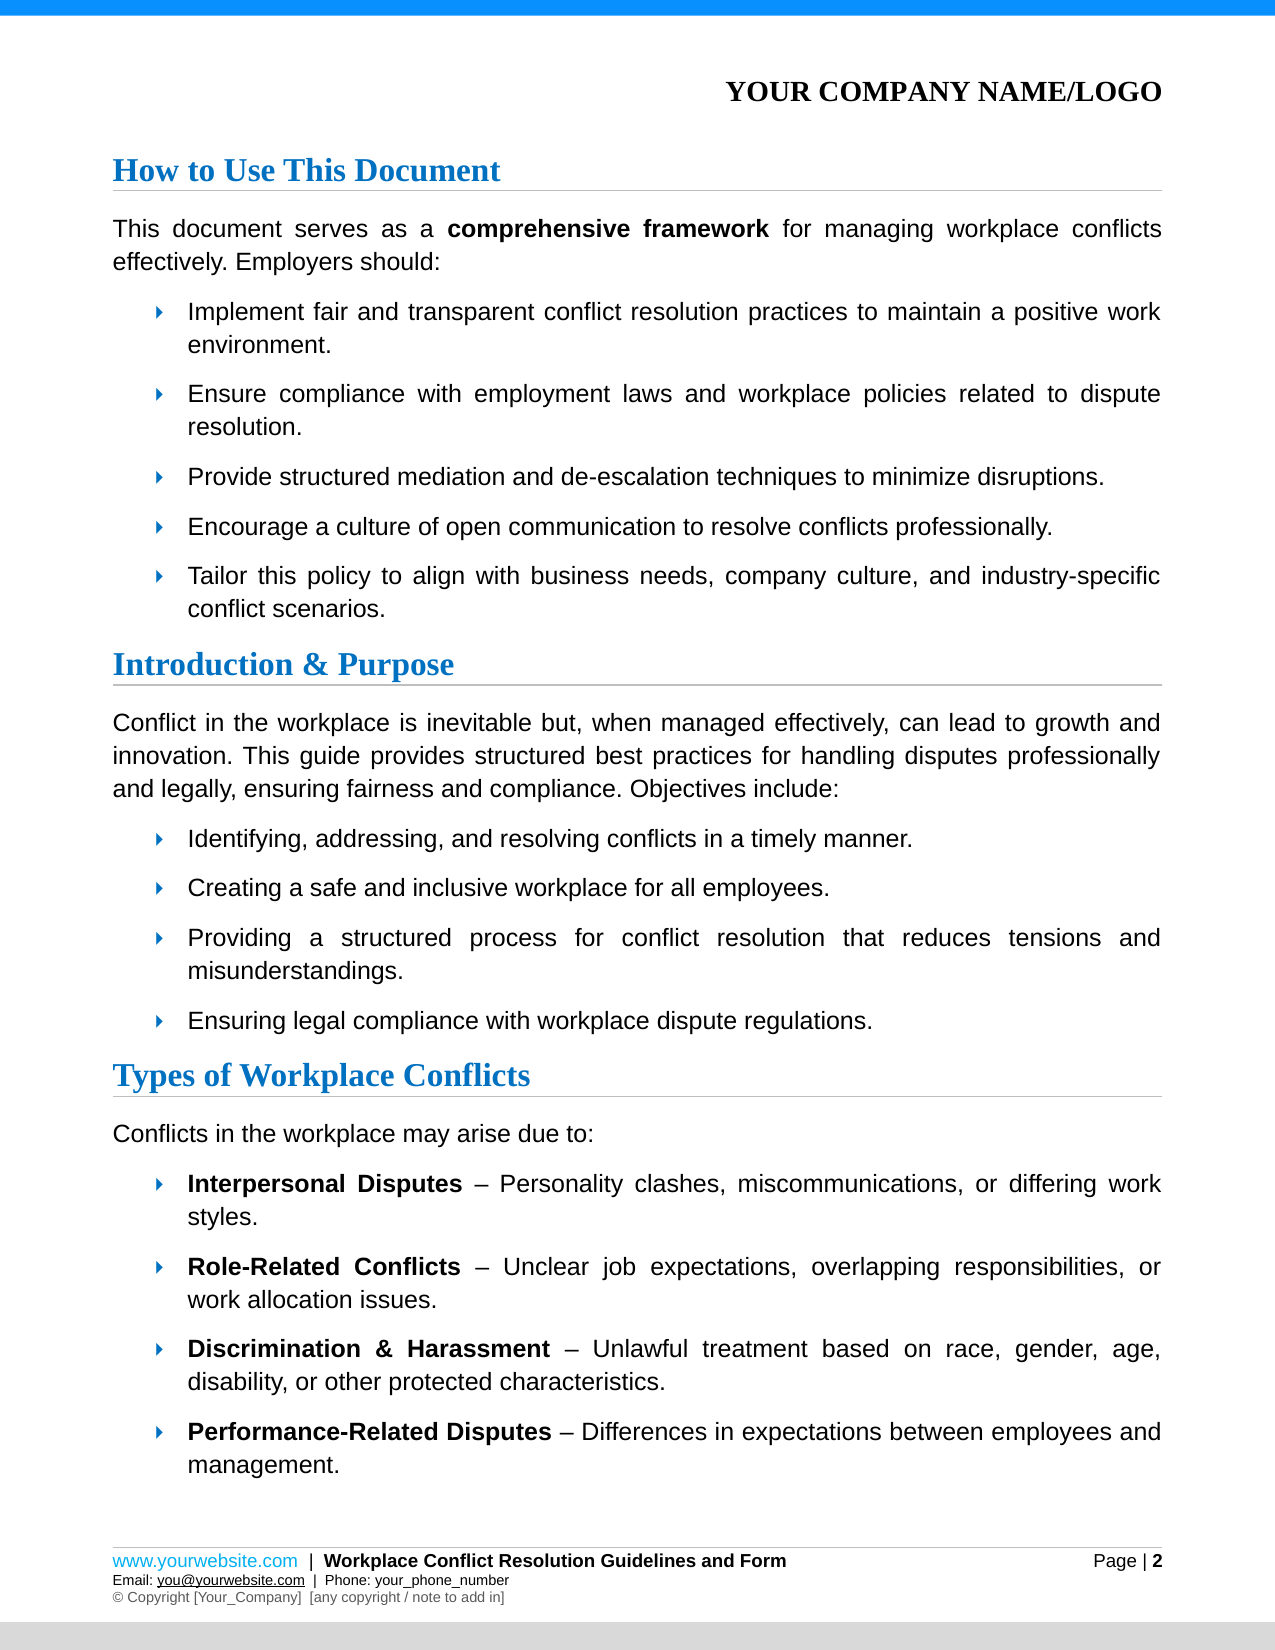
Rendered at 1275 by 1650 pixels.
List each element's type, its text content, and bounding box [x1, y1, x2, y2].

text Ensuring legal compliance with workplace dispute regulations. [150, 1006, 1162, 1034]
text Encourage a culture of open communication to resolve conflicts professionally. [150, 512, 1162, 540]
text Identifying, addressing, and resolving conflicts in a timely manner. [150, 824, 1162, 852]
text Ensure compliance with employment laws and workplace policies related to dispute resolution. [150, 379, 1162, 441]
text Tailor this policy to align with business needs, company culture, and industry-specific conflict scenarios. [150, 561, 1162, 623]
text This document serves as a comprehensive framework for managing workplace conflicts effectively. Employers should: [112, 214, 1162, 276]
text Provide structured mediation and de-escalation techniques to minimize disruptions. [150, 462, 1162, 491]
subtitle How to Use This Document [112, 150, 1162, 191]
text Providing a structured process for conflict resolution that reduces tensions and misunderstandings. [150, 923, 1162, 985]
text Discrimination & Harassment – Unlawful treatment based on race, gender, age, disability, or other protected characteristics. [150, 1334, 1162, 1396]
subtitle Introduction & Purpose [112, 644, 1162, 686]
text Interpersonal Disputes – Personality clashes, miscommunications, or differing work styles. [150, 1169, 1162, 1231]
text Creating a safe and inclusive workplace for all employees. [150, 873, 1162, 902]
text Implement fair and transparent conflict resolution practices to maintain a positive work environment. [150, 297, 1162, 358]
text Conflict in the workplace is inevitable but, when managed effectively, can lead to growth and innovation. This guide provides structured best practices for handling disputes professionally and legally, ensuring fairness and compliance. Objectives include: [112, 708, 1162, 803]
text Performance-Related Disputes – Differences in expectations between employees and management. [150, 1417, 1162, 1479]
text Conflicts in the workplace may arise due to: [112, 1119, 1162, 1148]
text Role-Related Conflicts – Unclear job expectations, overlapping responsibilities, or work allocation issues. [150, 1252, 1162, 1313]
subtitle Types of Workplace Conflicts [112, 1055, 1162, 1097]
